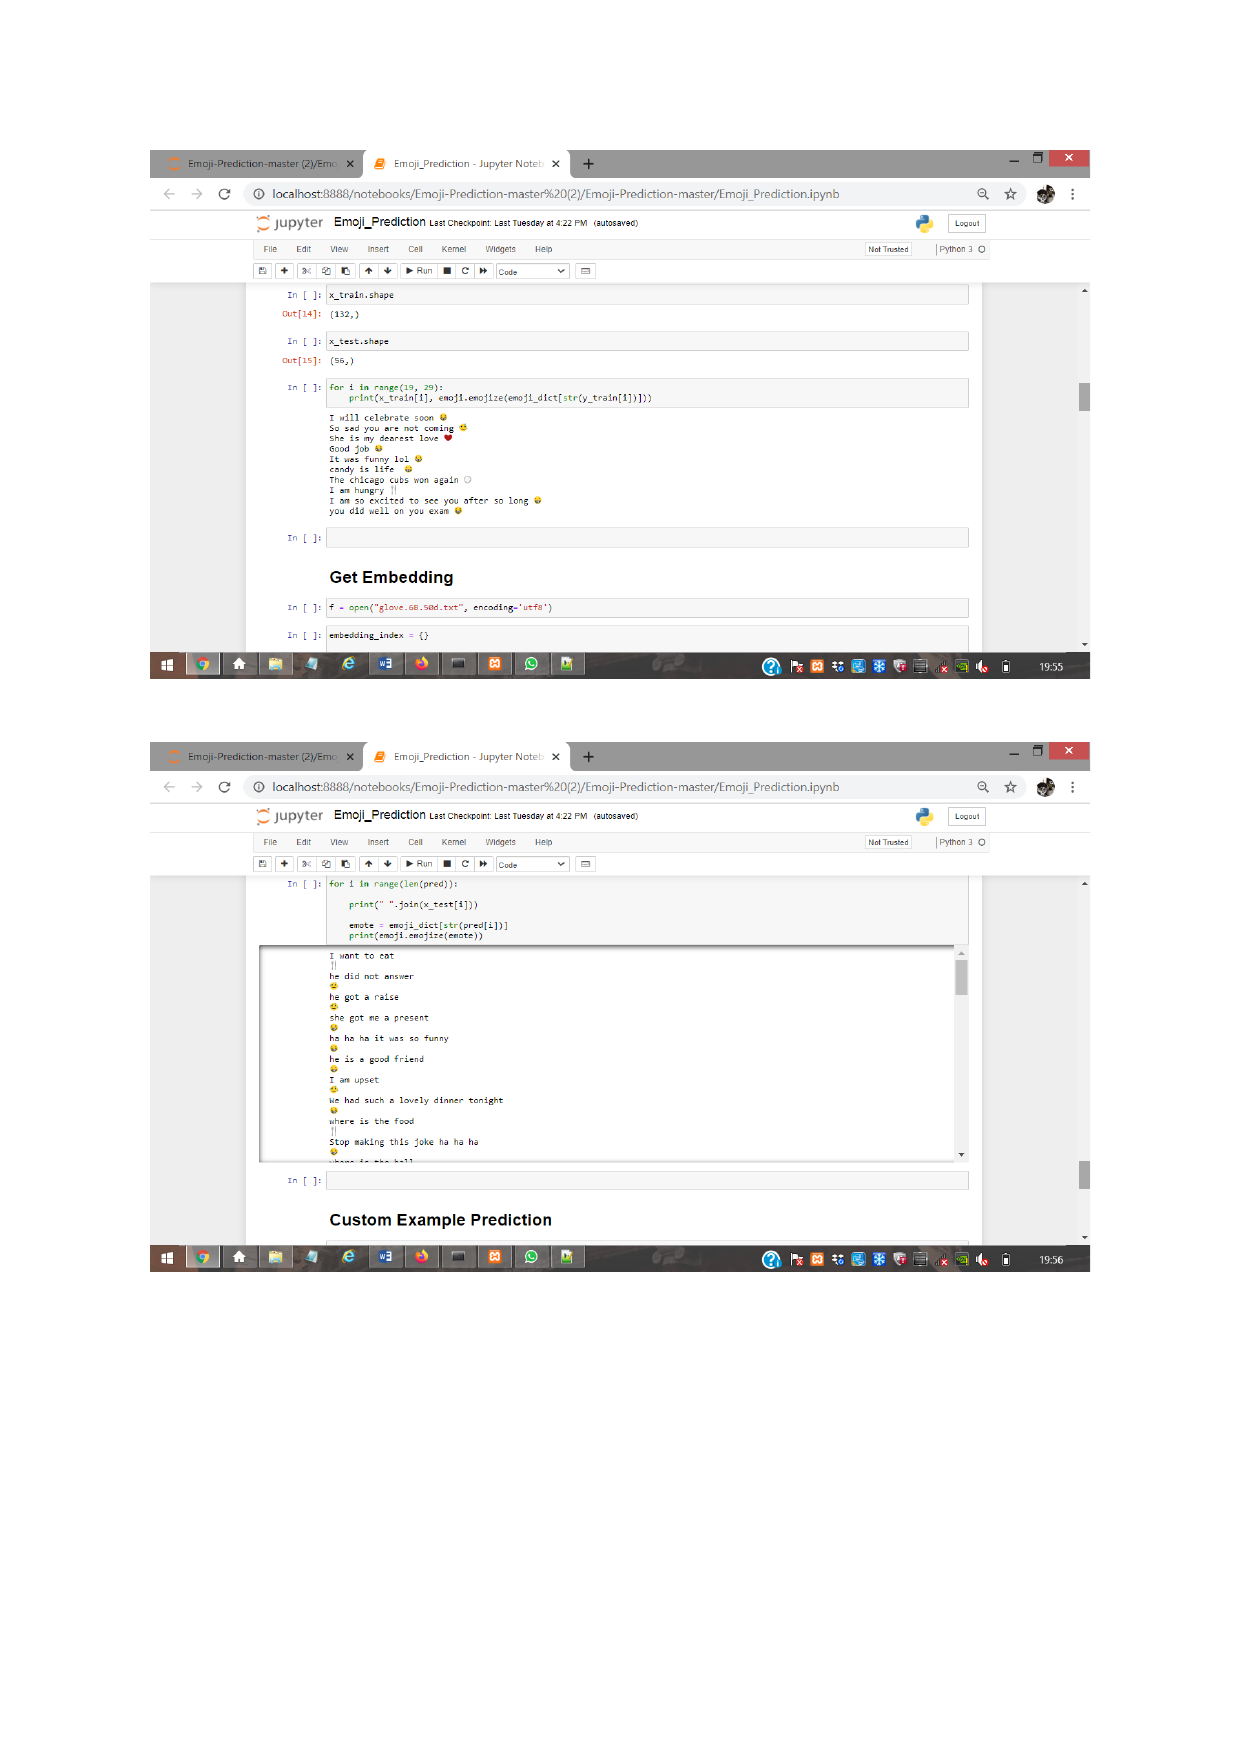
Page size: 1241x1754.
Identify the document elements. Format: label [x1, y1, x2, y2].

picture [150, 742, 1091, 1272]
picture [150, 150, 1091, 679]
